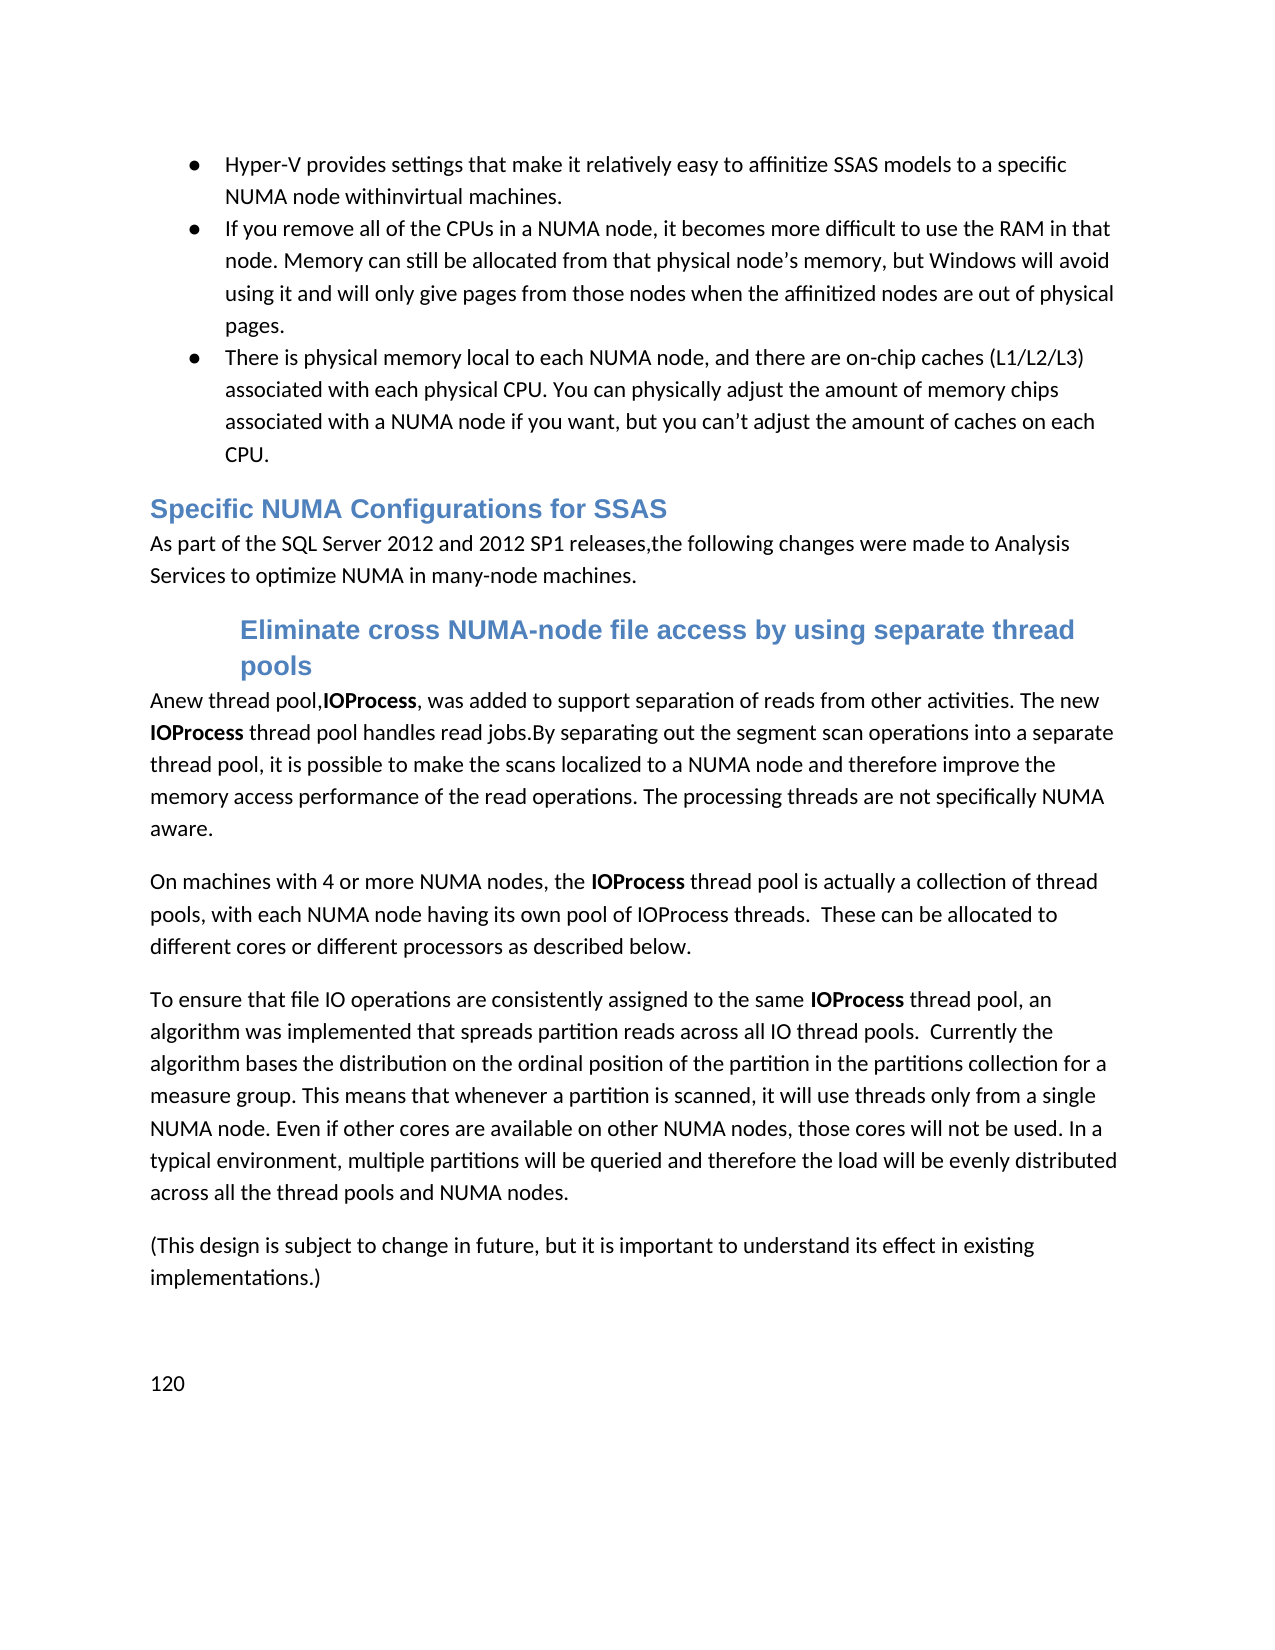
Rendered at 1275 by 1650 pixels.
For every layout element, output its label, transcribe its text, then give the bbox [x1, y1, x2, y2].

text (This design is subject to change in future, but it is important to understand its effect in existing implementations.) [150, 1231, 1125, 1291]
list There is physical memory local to each NUMA node, and there are on-chip caches (L1/L2/L3) associated with each physical CPU. You can physically adjust the amount of memory chips associated with a NUMA node if you want, but you can’t adjust the amount of caches on each CPU. [187, 343, 1125, 468]
text As part of the SQL Server 2012 and 2012 SP1 releases,the following changes were made to Analysis Services to optimize NUMA in many-node machines. [150, 529, 1125, 589]
subtitle Eliminate cross NUMA-node file access by using separate thread pools [240, 614, 1125, 681]
text On machines with 4 or more NUMA nodes, the IOProcess thread pool is actually a collection of thread pools, with each NUMA node having its own pool of IOProcess threads. These can be allocated to different cores or different processors as described below. [150, 867, 1125, 960]
list Hyper-V provides settings that make it relatively easy to affinitize SSAS models to a specific NUMA node withinvirtual machines. [187, 150, 1125, 210]
text Anew thread pool,IOProcess, was added to support separation of reads from other activities. The new IOProcess thread pool handles read jobs.By separating out the segment scan operations into a separate thread pool, it is possible to make the scans localized to a NUMA node and therefore improve the memory access performance of the read operations. The processing threads are not specifically NUMA aware. [150, 686, 1125, 842]
subtitle Specific NUMA Configurations for SSAS [150, 493, 1125, 524]
list If you remove all of the CPUs in a NUMA node, it becomes more difficult to use the RAM in that node. Memory can still be allocated from that physical node’s memory, but Windows will avoid using it and will only give pages from those nodes when the affinitized nodes are out of physical pages. [187, 214, 1125, 339]
text To ensure that file IO operations are consistently assigned to the same IOProcess thread pool, an algorithm was implemented that spreads partition reads across all IO thread pools. Currently the algorithm bases the distribution on the ordinal position of the partition in the partitions collection for a measure group. This means that whenever a partition is scanned, it will use threads only from a single NUMA node. Even if other cores are available on other NUMA nodes, those cores will not be used. In a typical environment, multiple partitions will be queried and therefore the load will be evenly distributed across all the thread pools and NUMA nodes. [150, 985, 1125, 1206]
